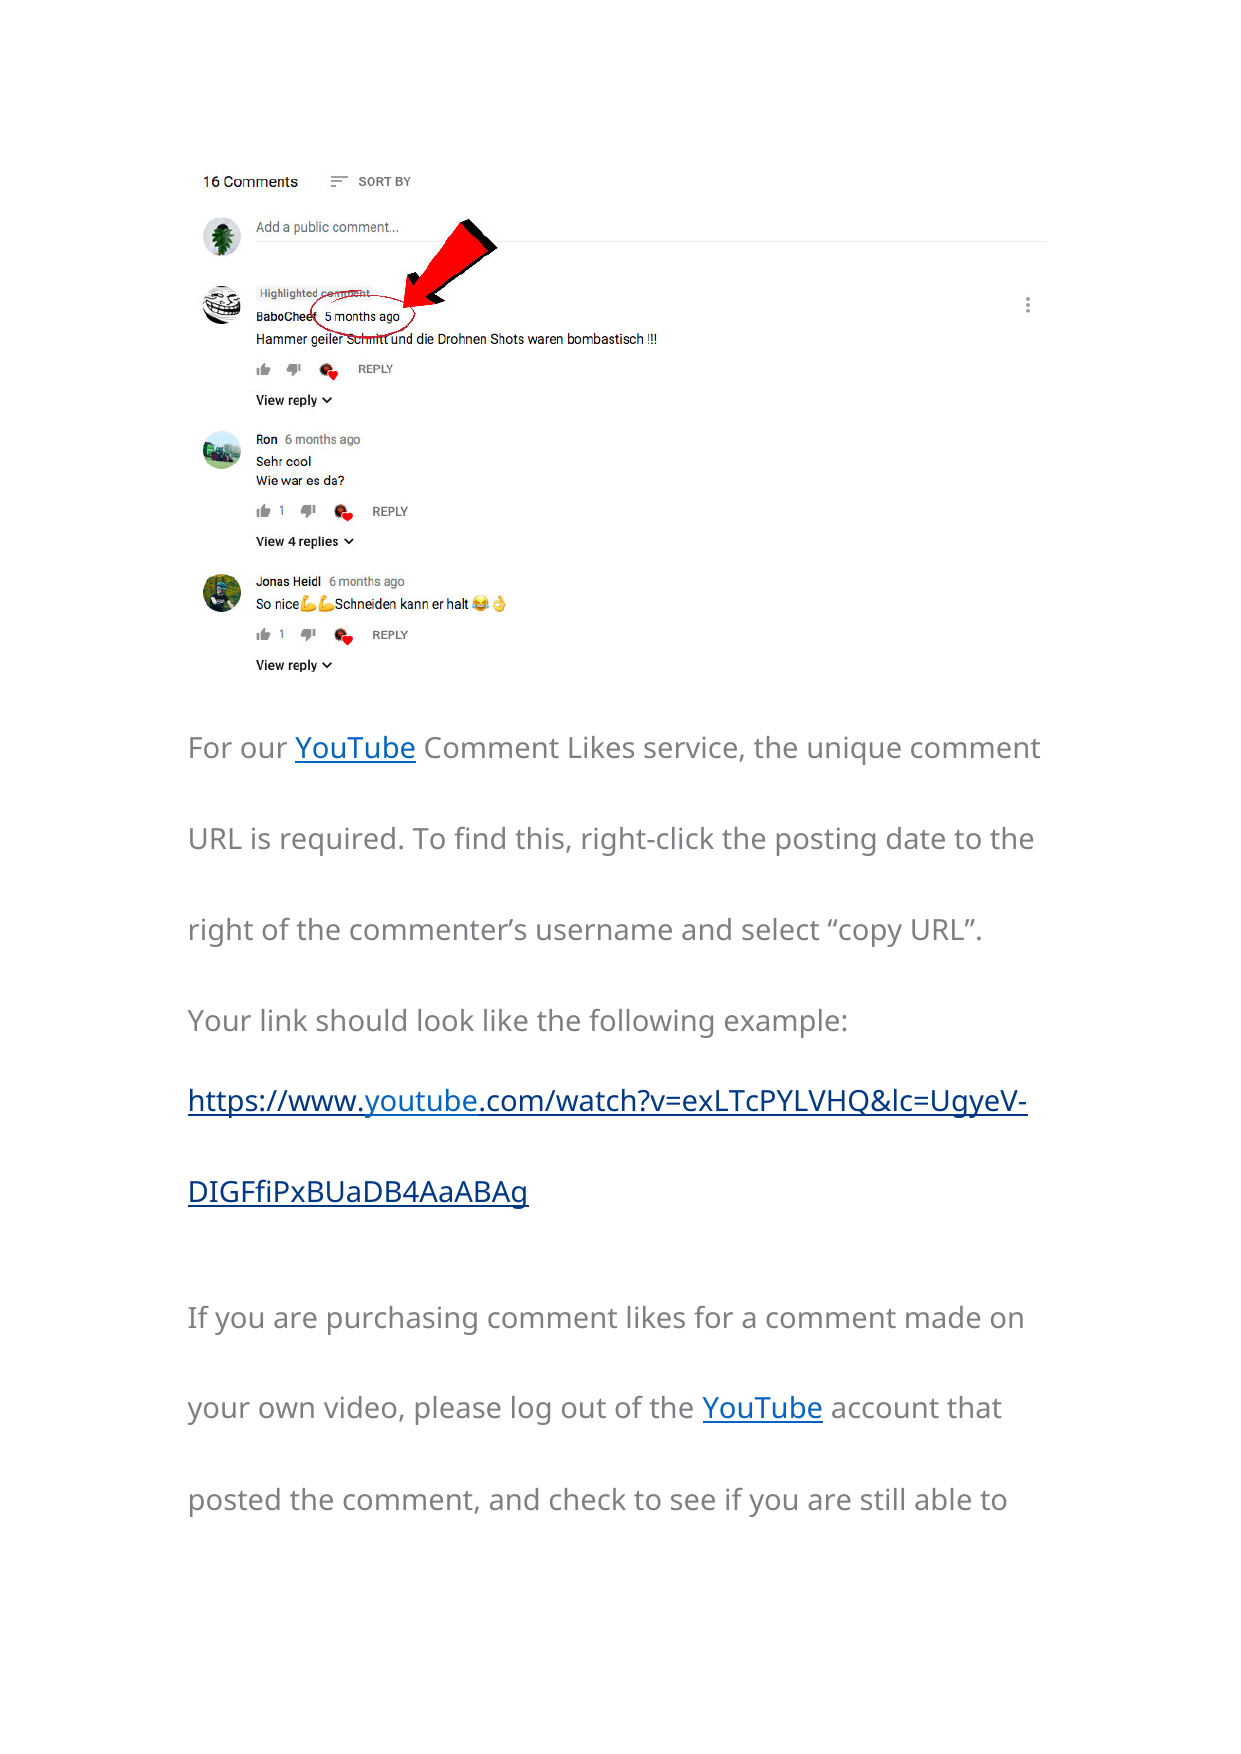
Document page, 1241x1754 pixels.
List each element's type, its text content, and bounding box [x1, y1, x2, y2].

text https://www.youtube.com/watch?v=exLTcPYLVHQ&lc=UgyeV-DIGFfiPxBUaDB4AaABAg [187, 1068, 1053, 1224]
picture [188, 162, 1053, 690]
text For our YouTube Comment Likes service, the unique comment URL is required. To find this, right-click the posting date to the right of the commenter’s username and select “copy URL”. Your link should look like the following example: [187, 714, 1053, 1052]
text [187, 1284, 1053, 1531]
